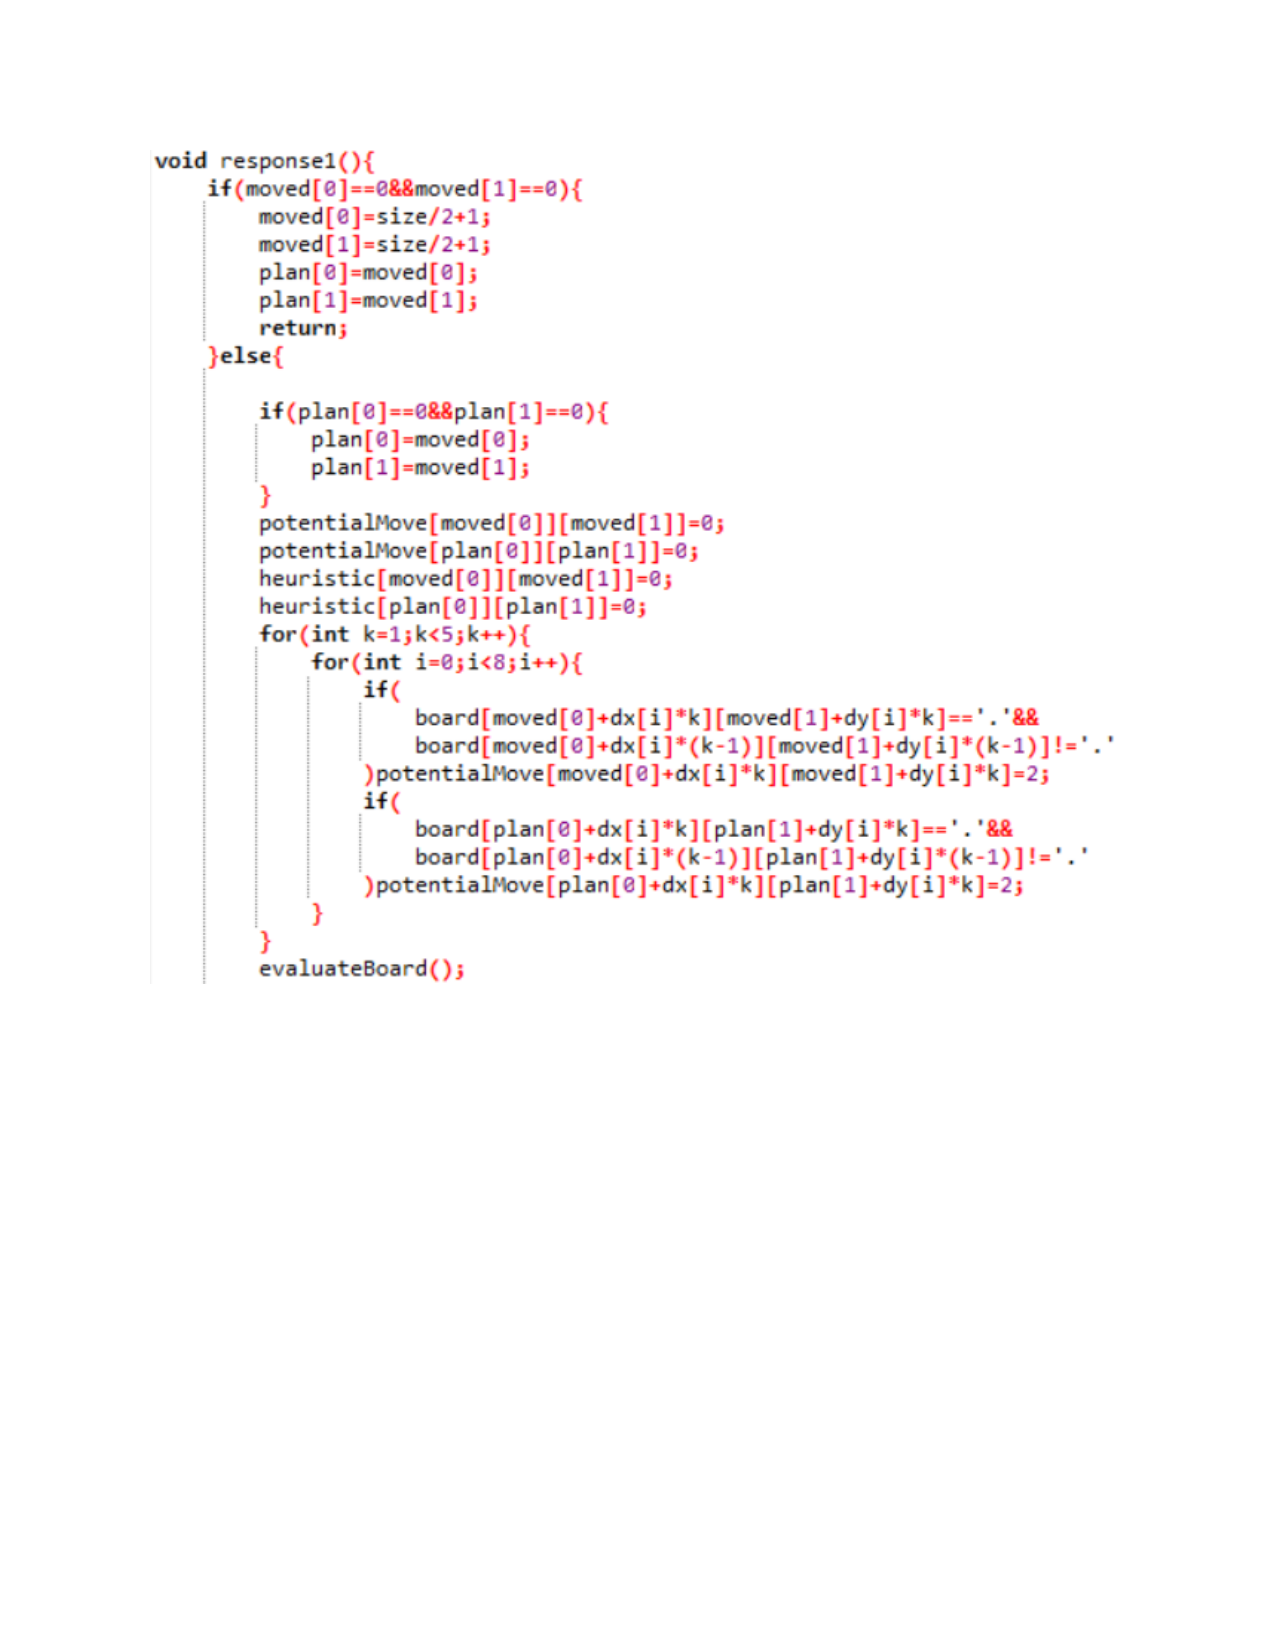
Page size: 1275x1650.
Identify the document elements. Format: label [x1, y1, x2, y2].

picture [150, 150, 1125, 984]
